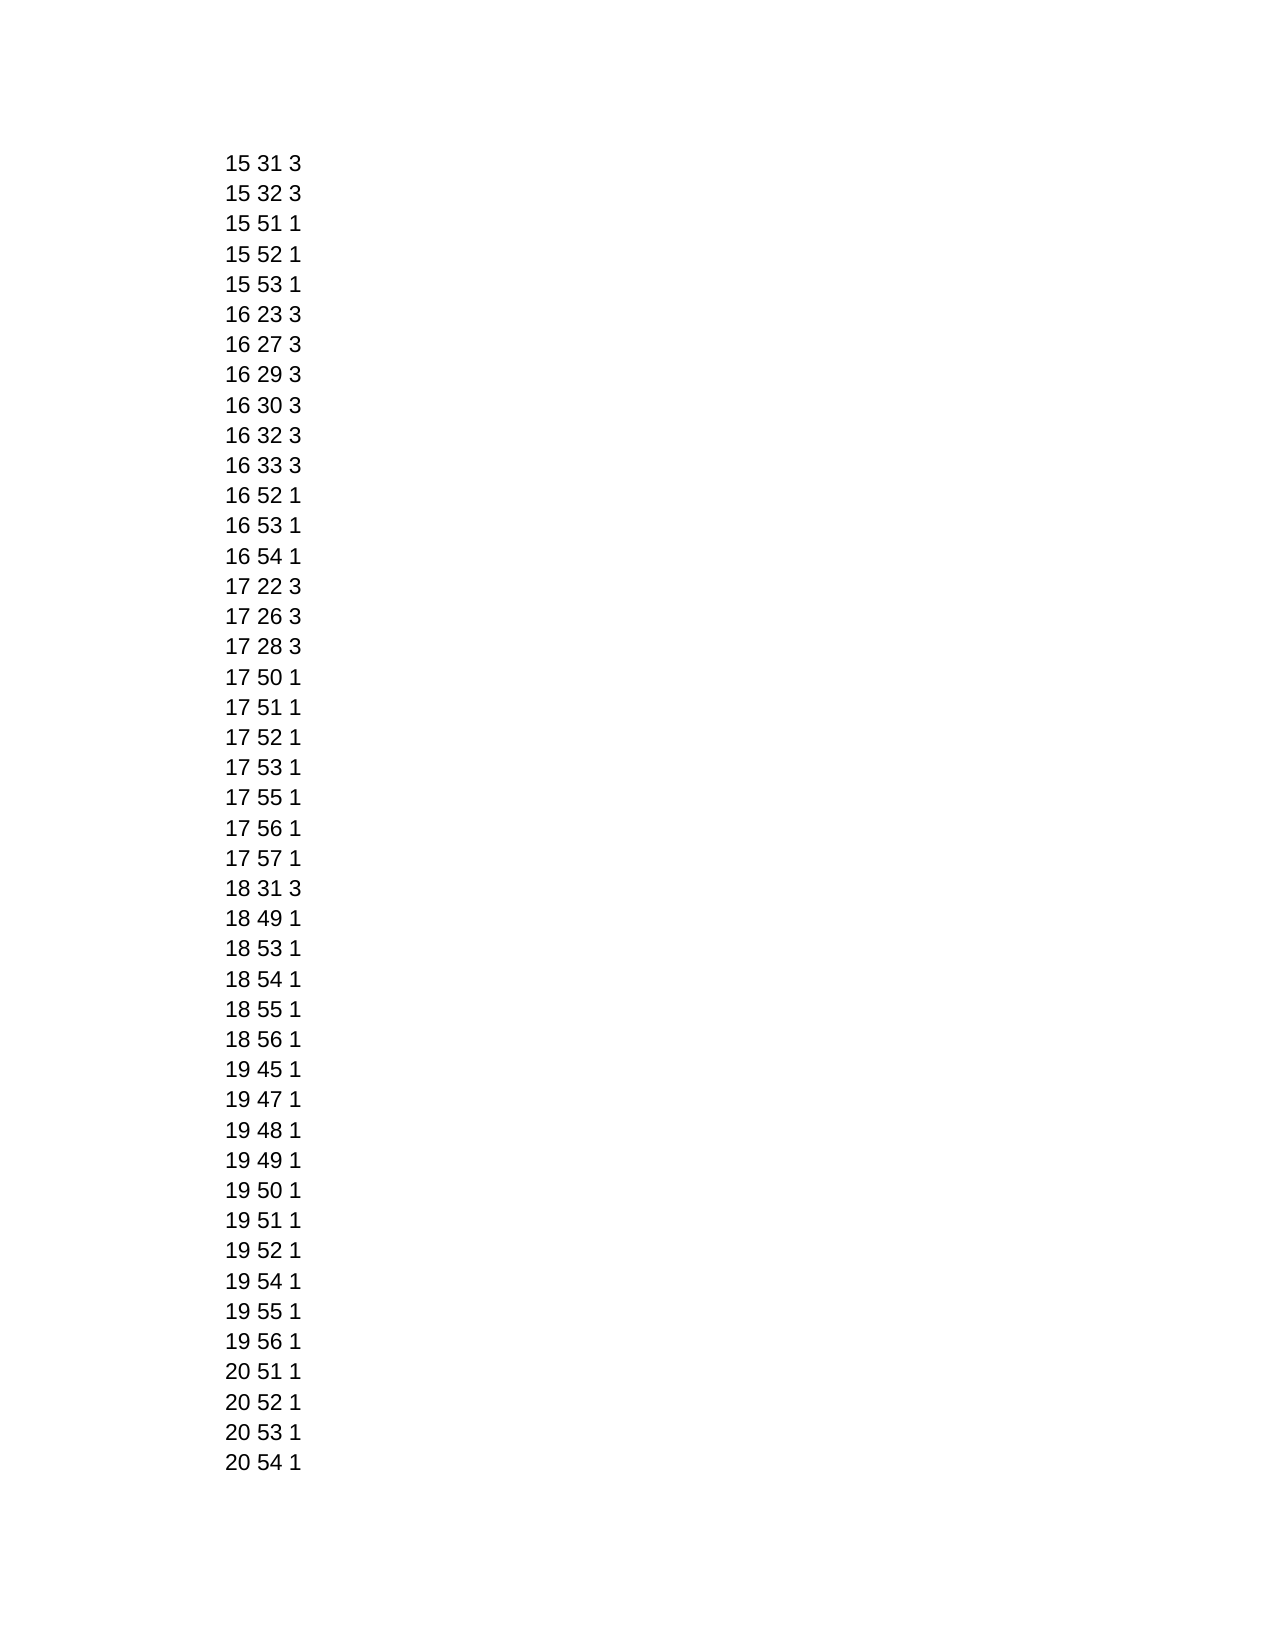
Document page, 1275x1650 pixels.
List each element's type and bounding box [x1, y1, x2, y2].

text [225, 150, 322, 1475]
